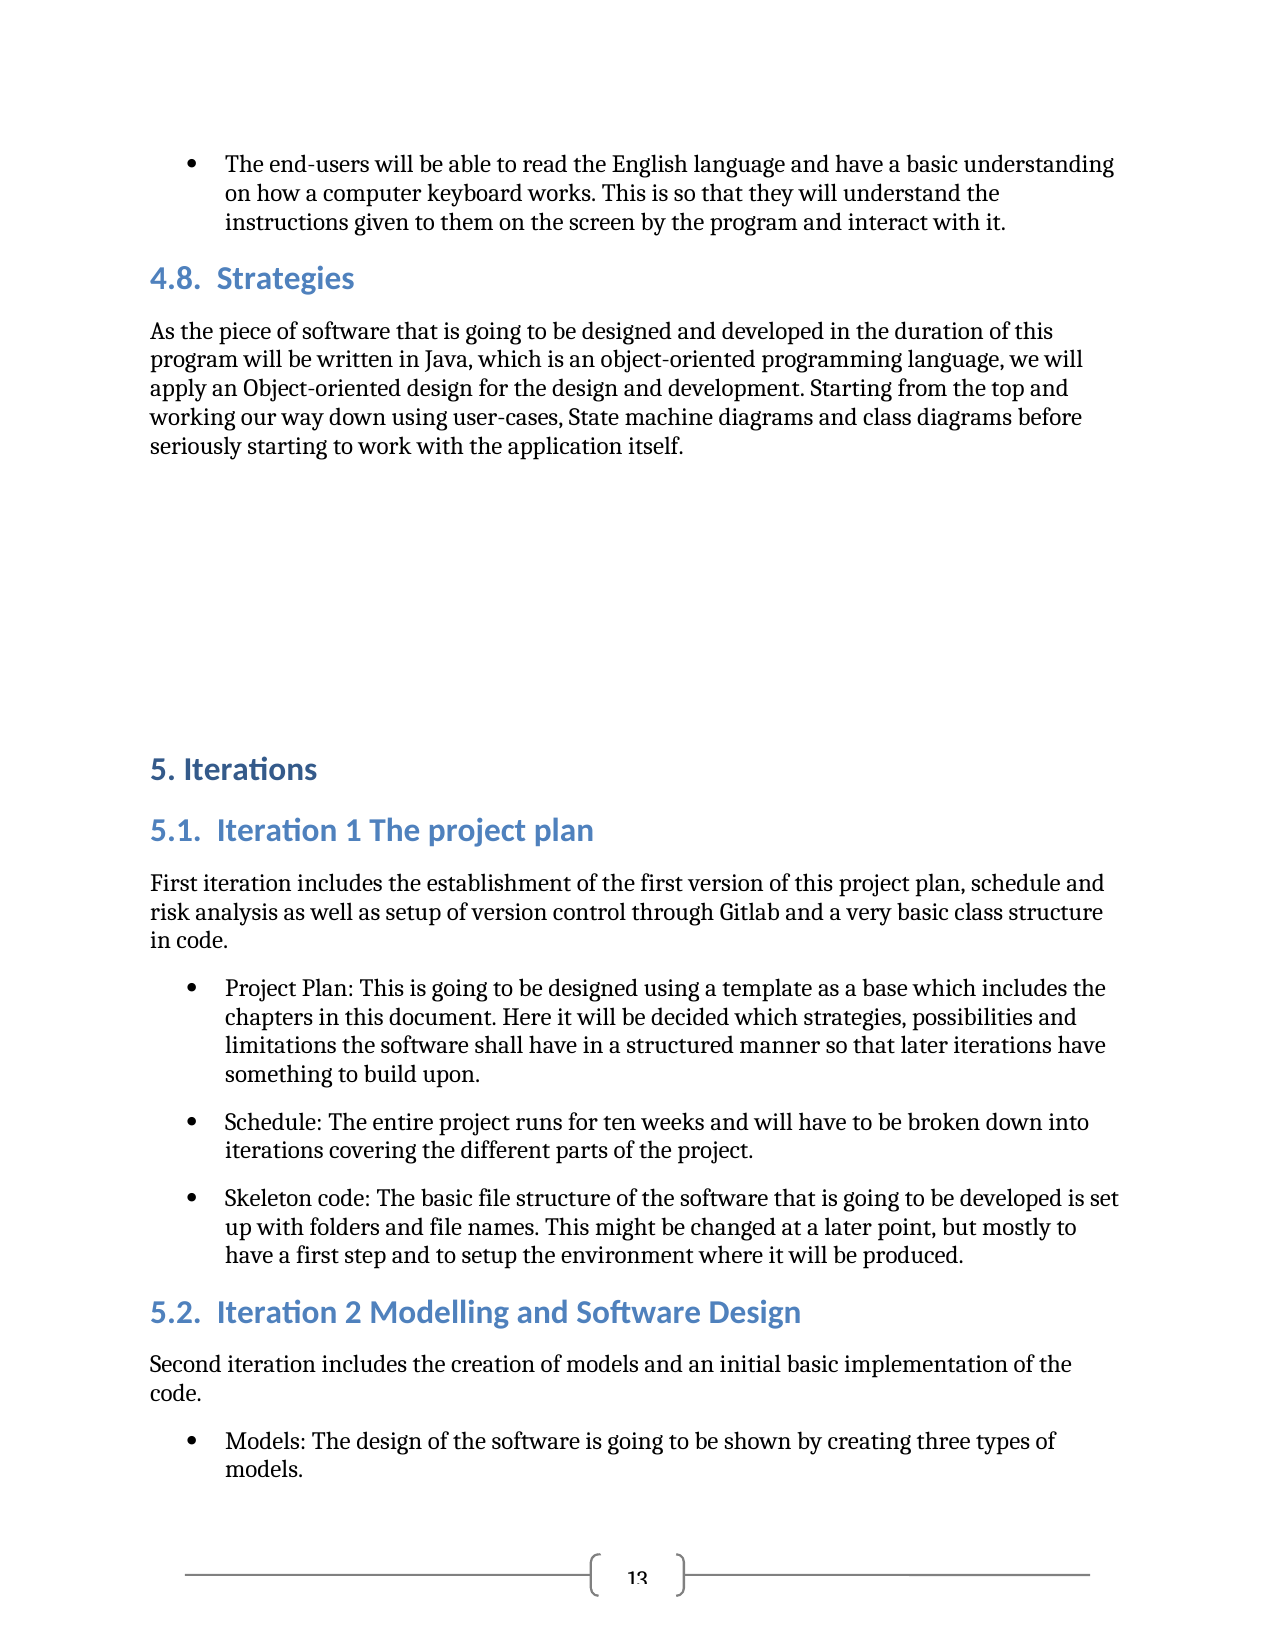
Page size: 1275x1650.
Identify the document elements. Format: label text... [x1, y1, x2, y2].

text As the piece of software that is going to be designed and developed in the duration of this program will be written in Java, which is an object-oriented programming language, we will apply an Object-oriented design for the design and development. Starting from the top and working our way down using user-cases, State machine diagrams and class diagrams before seriously starting to work with the application itself. [150, 317, 1125, 460]
subtitle 5.2. Iteration 2 Modelling and Software Design [150, 1291, 1125, 1332]
subtitle 5.1. Iteration 1 The project plan [150, 809, 1125, 850]
list Models: The design of the software is going to be shown by creating three types of models. [187, 1427, 1125, 1484]
text First iteration includes the establishment of the first version of this project plan, schedule and risk analysis as well as setup of version control through Gitlab and a very basic class structure in code. [150, 869, 1125, 955]
text Second iteration includes the creation of models and an initial basic implementation of the code. [150, 1350, 1125, 1408]
subtitle 4.8. Strategies [150, 257, 1125, 298]
list Schedule: The entire project runs for ten weeks and will have to be broken down into iterations covering the different parts of the project. [187, 1108, 1125, 1165]
subtitle 5. Iterations [150, 748, 1125, 788]
list Skeleton code: The basic file structure of the software that is going to be developed is set up with folders and file names. This might be changed at a later point, but mostly to have a first step and to setup the environment where it will be produced. [187, 1184, 1125, 1270]
list The end-users will be able to read the English language and have a basic understanding on how a computer keyboard works. This is so that they will understand the instructions given to them on the screen by the program and interact with it. [187, 150, 1125, 236]
list Project Plan: This is going to be designed using a template as a base which includes the chapters in this document. Here it will be decided which strategies, possibilities and limitations the software shall have in a structured manner so that later iterations have something to build upon. [187, 974, 1125, 1089]
